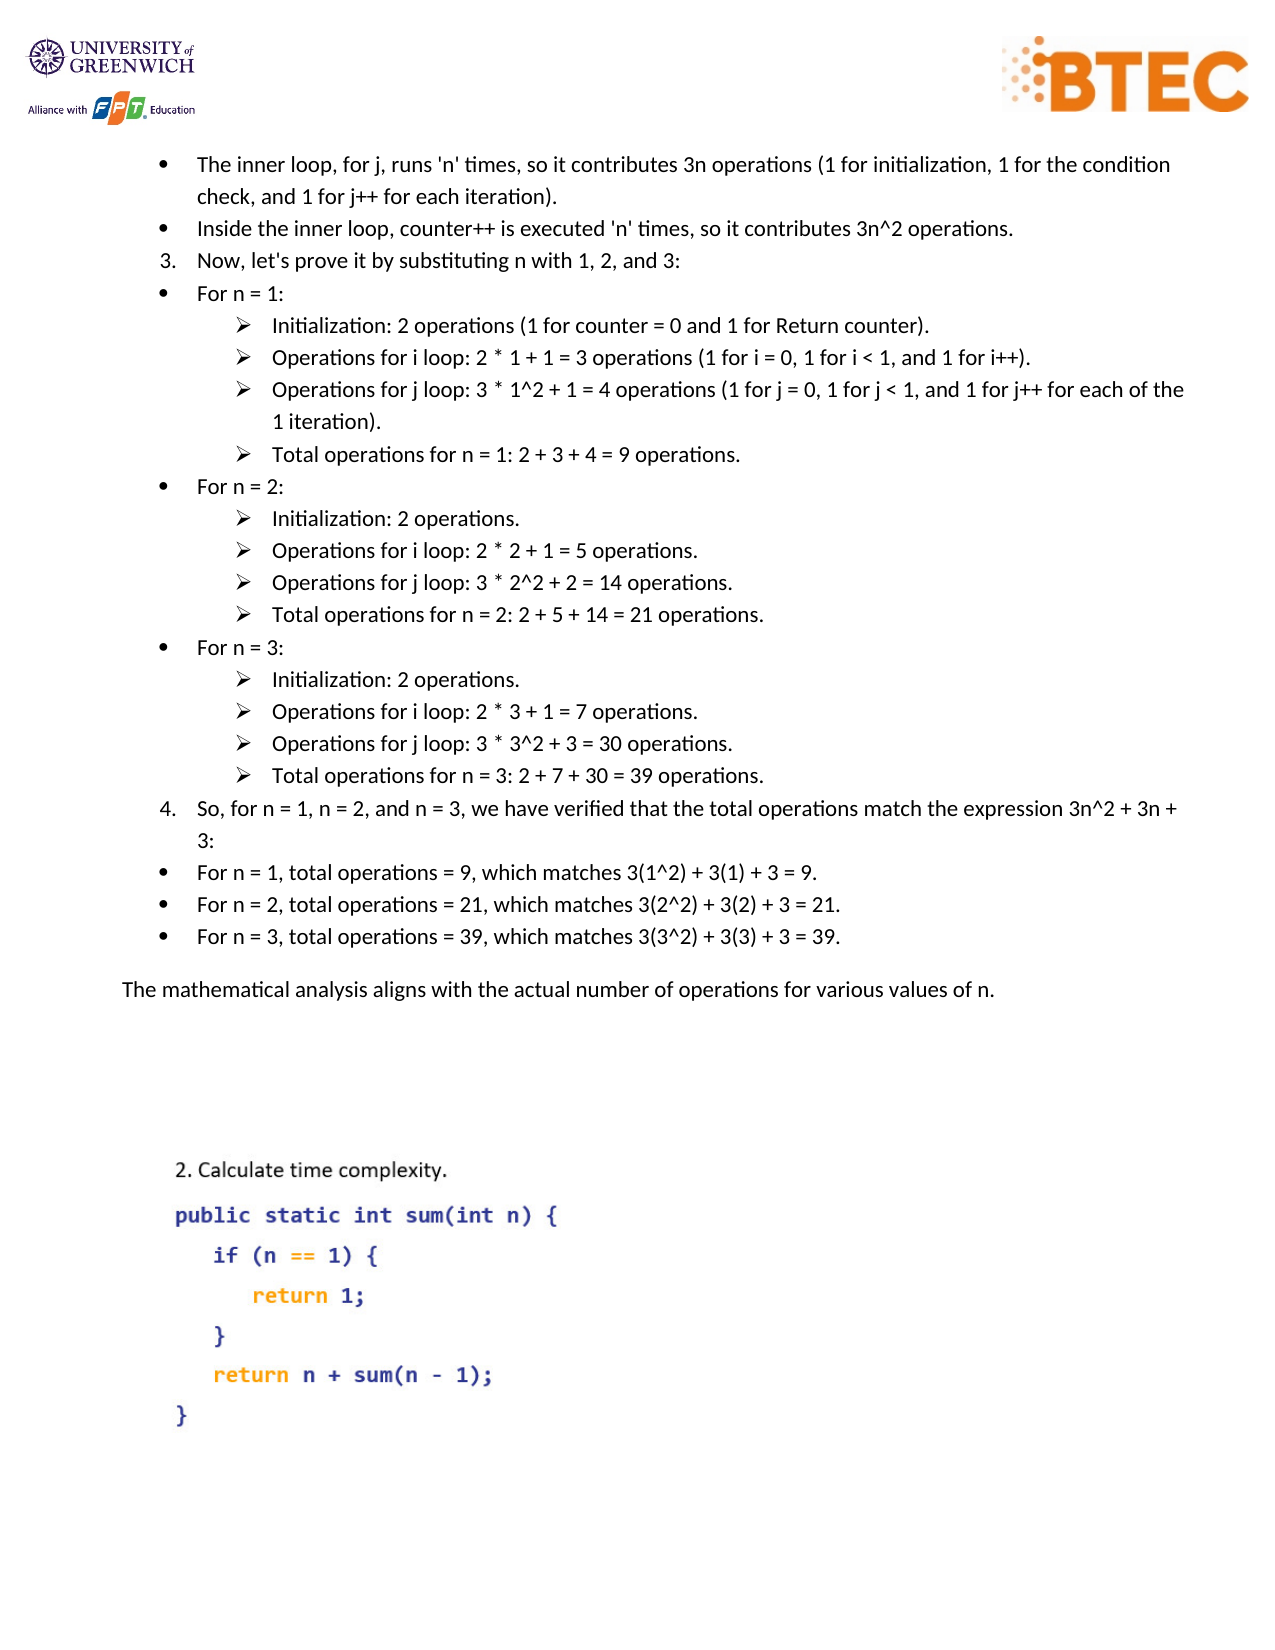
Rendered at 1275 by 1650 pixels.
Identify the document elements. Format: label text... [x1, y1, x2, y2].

list Total operations for n = 3: 2 + 7 + 30 = 39 operations. [234, 762, 1191, 789]
list For n = 3: [159, 633, 1191, 661]
list Initialization: 2 operations. [234, 665, 1191, 693]
list Initialization: 2 operations. [234, 504, 1191, 532]
list The inner loop, for j, runs 'n' times, so it contributes 3n operations (1 for initialization, 1 for the condition check, and 1 for j++ for each iteration). [159, 150, 1191, 210]
picture [14, 25, 207, 136]
picture [1001, 36, 1249, 112]
list For n = 2: [159, 472, 1191, 500]
list For n = 1: [159, 279, 1191, 307]
list Now, let's prove it by substituting n with 1, 2, and 3: [159, 247, 1191, 274]
list Operations for j loop: 3 * 3^2 + 3 = 30 operations. [234, 729, 1191, 757]
list So, for n = 1, n = 2, and n = 3, we have verified that the total operations match the expression 3n^2 + 3n + 3: [159, 794, 1191, 854]
list Operations for j loop: 3 * 2^2 + 2 = 14 operations. [234, 568, 1191, 596]
list For n = 1, total operations = 9, which matches 3(1^2) + 3(1) + 3 = 9. [159, 858, 1191, 886]
picture [121, 1134, 643, 1435]
list Operations for i loop: 2 * 2 + 1 = 5 operations. [234, 536, 1191, 564]
list Inside the inner loop, counter++ is executed 'n' times, so it contributes 3n^2 operations. [159, 214, 1191, 242]
list Operations for i loop: 2 * 3 + 1 = 7 operations. [234, 697, 1191, 725]
list Initialization: 2 operations (1 for counter = 0 and 1 for Return counter). [234, 311, 1191, 339]
text The mathematical analysis aligns with the actual number of operations for various values of n. [122, 976, 1191, 1003]
list For n = 2, total operations = 21, which matches 3(2^2) + 3(2) + 3 = 21. [159, 890, 1191, 918]
list Total operations for n = 2: 2 + 5 + 14 = 21 operations. [234, 601, 1191, 629]
list Total operations for n = 1: 2 + 3 + 4 = 9 operations. [234, 440, 1191, 468]
list Operations for i loop: 2 * 1 + 1 = 3 operations (1 for i = 0, 1 for i < 1, and 1 for i++). [234, 343, 1191, 371]
list Operations for j loop: 3 * 1^2 + 1 = 4 operations (1 for j = 0, 1 for j < 1, and 1 for j++ for each of the 1 iteration). [234, 375, 1191, 436]
list For n = 3, total operations = 39, which matches 3(3^2) + 3(3) + 3 = 39. [159, 922, 1191, 951]
